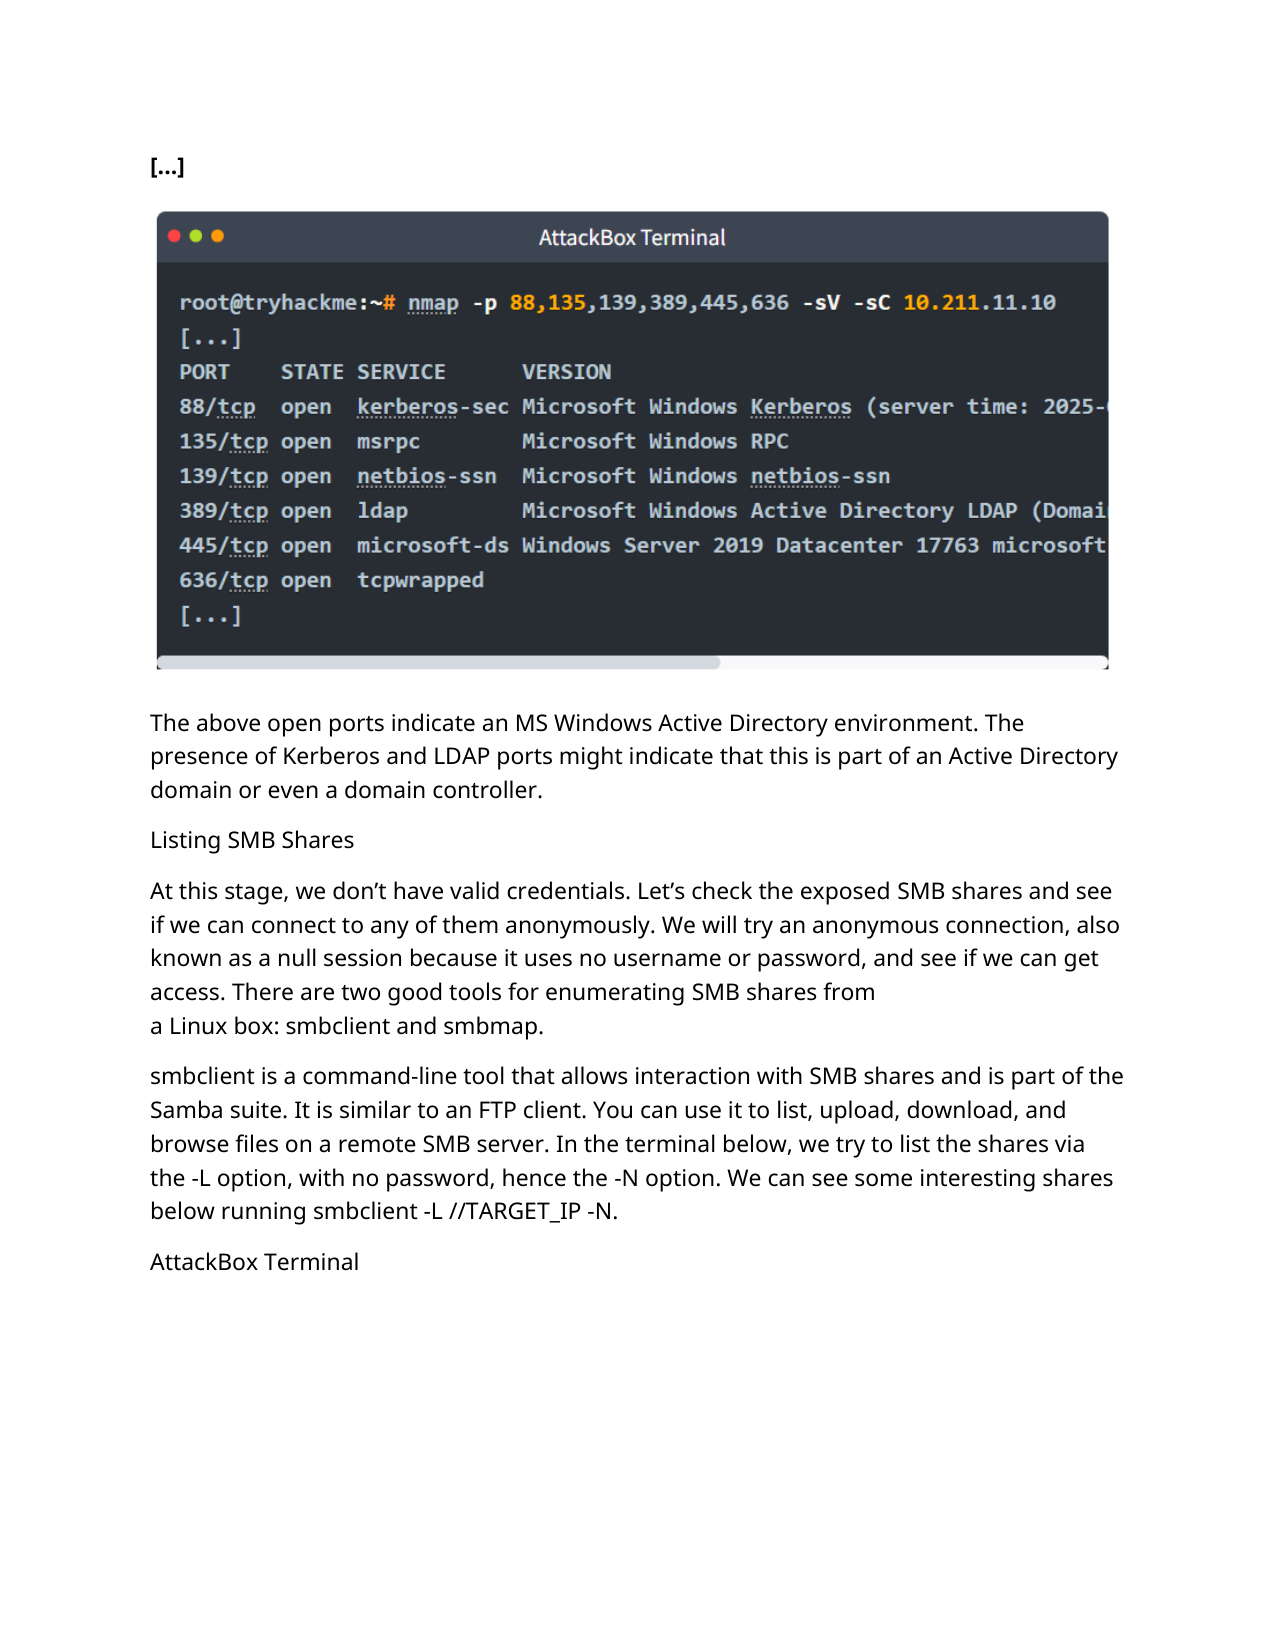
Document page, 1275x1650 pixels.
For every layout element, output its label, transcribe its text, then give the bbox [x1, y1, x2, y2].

text At this stage, we don’t have valid credentials. Let’s check the exposed SMB shares and see if we can connect to any of them anonymously. We will try an anonymous connection, also known as a null session because it uses no username or password, and see if we can get access. There are two good tools for enumerating SMB shares from a Linux box: smbclient and smbmap. [150, 875, 1125, 1041]
text AttackBox Terminal [150, 1246, 1125, 1277]
text [...] [150, 150, 1125, 181]
picture [150, 200, 1125, 688]
text smbclient is a command-line tool that allows interaction with SMB shares and is part of the Samba suite. It is similar to an FTP client. You can use it to list, upload, download, and browse files on a remote SMB server. In the terminal below, we try to list the shares via the -L option, with no password, hence the -N option. We can see some interesting shares below running smbclient -L //TARGET_IP -N. [150, 1060, 1125, 1226]
text Listing SMB Shares [150, 824, 1125, 856]
text The above open ports indicate an MS Windows Active Directory environment. The presence of Kerberos and LDAP ports might indicate that this is part of an Active Directory domain or even a domain controller. [150, 706, 1125, 805]
